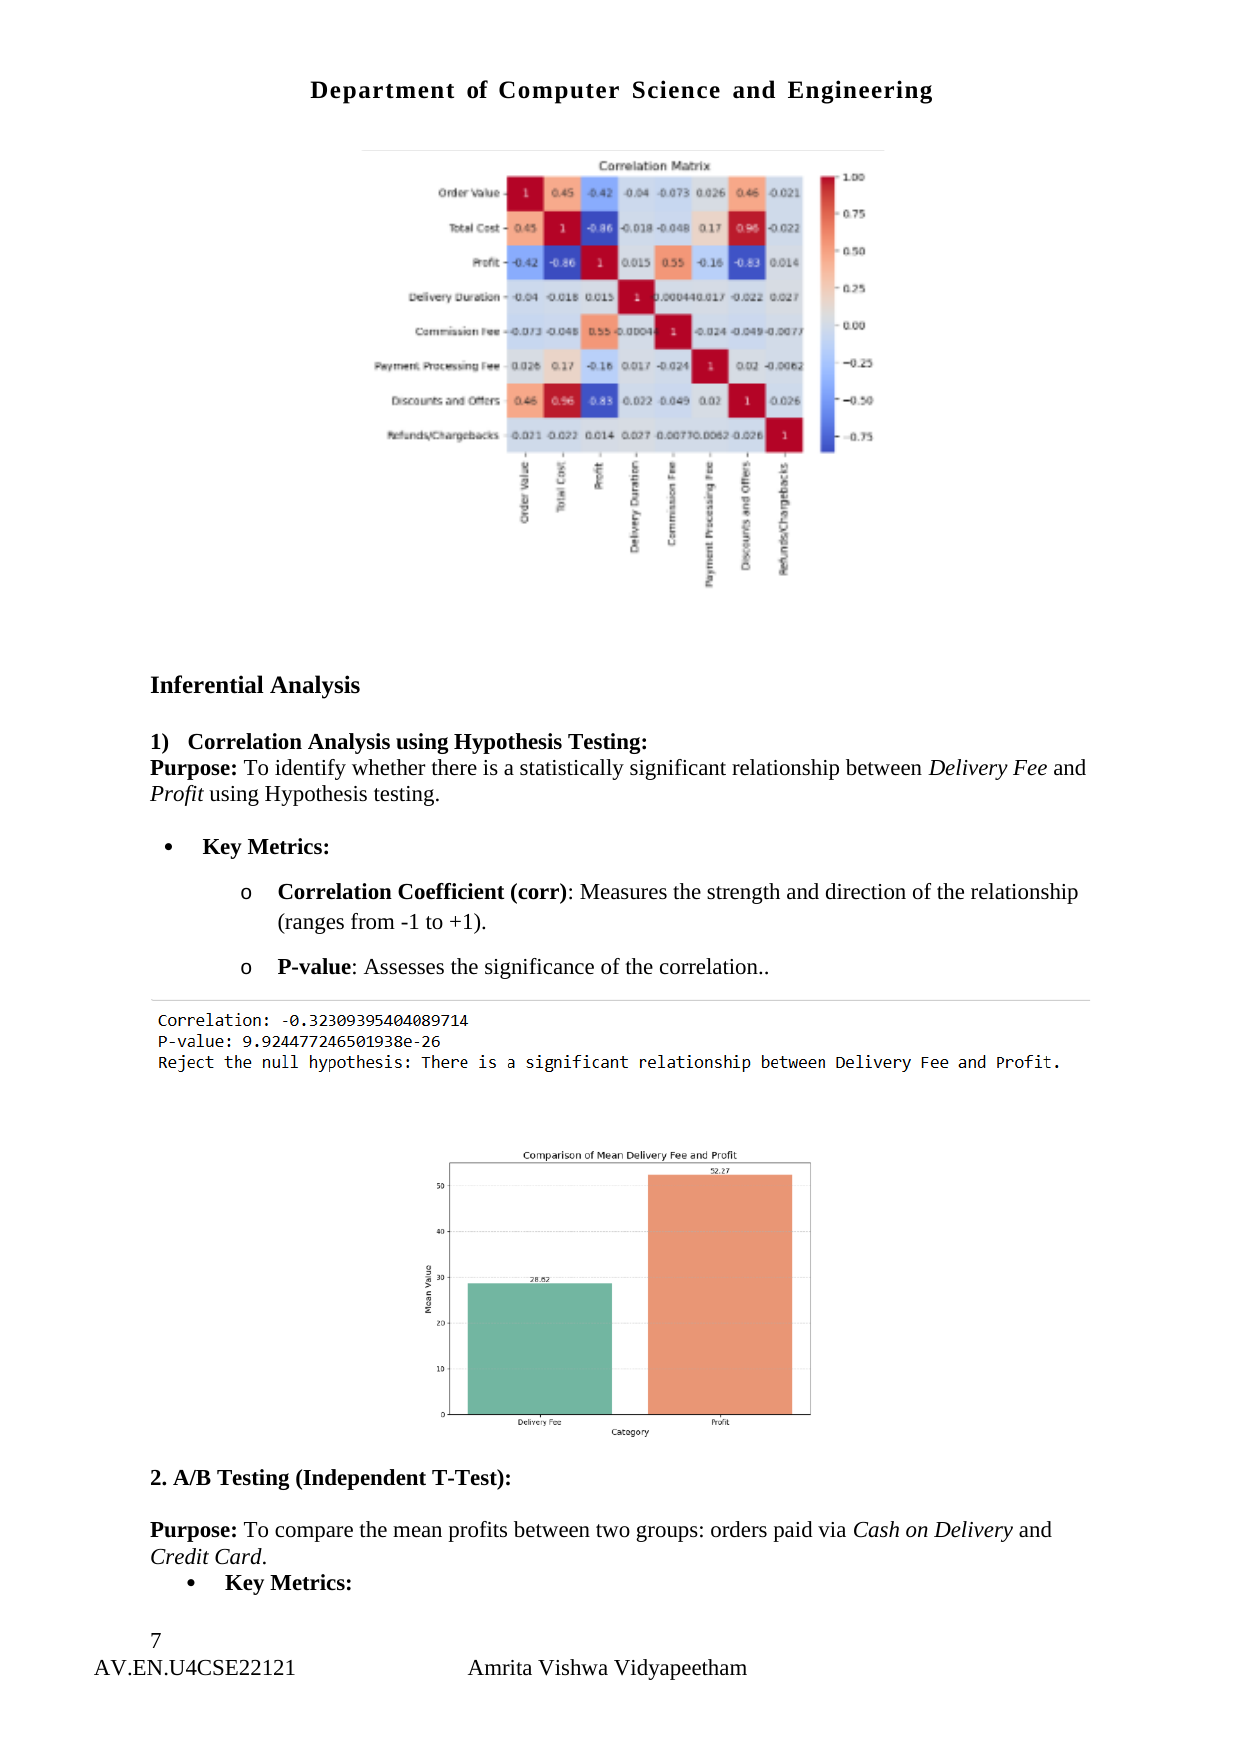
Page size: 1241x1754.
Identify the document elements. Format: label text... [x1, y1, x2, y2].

picture [422, 1141, 819, 1438]
list Correlation Analysis using Hypothesis Testing: [150, 728, 1090, 754]
text Purpose: To identify whether there is a statistically significant relationship between Delivery Fee and Profit using Hypothesis testing. [150, 754, 1090, 807]
list Correlation Coefficient (corr): Measures the strength and direction of the relationship (ranges from -1 to +1). [240, 878, 1090, 934]
text Purpose: To compare the mean profits between two groups: orders paid via Cash on Delivery and Credit Card. [150, 1516, 1090, 1569]
list P-value: Assesses the significance of the correlation.. [240, 953, 1090, 981]
picture [355, 150, 885, 592]
text Inferential Analysis [150, 670, 1090, 699]
list Key Metrics: [187, 1569, 1090, 1596]
list Key Metrics: [165, 833, 1090, 859]
picture [150, 999, 1091, 1078]
text 2. A/B Testing (Independent T-Test): [150, 1464, 1090, 1490]
